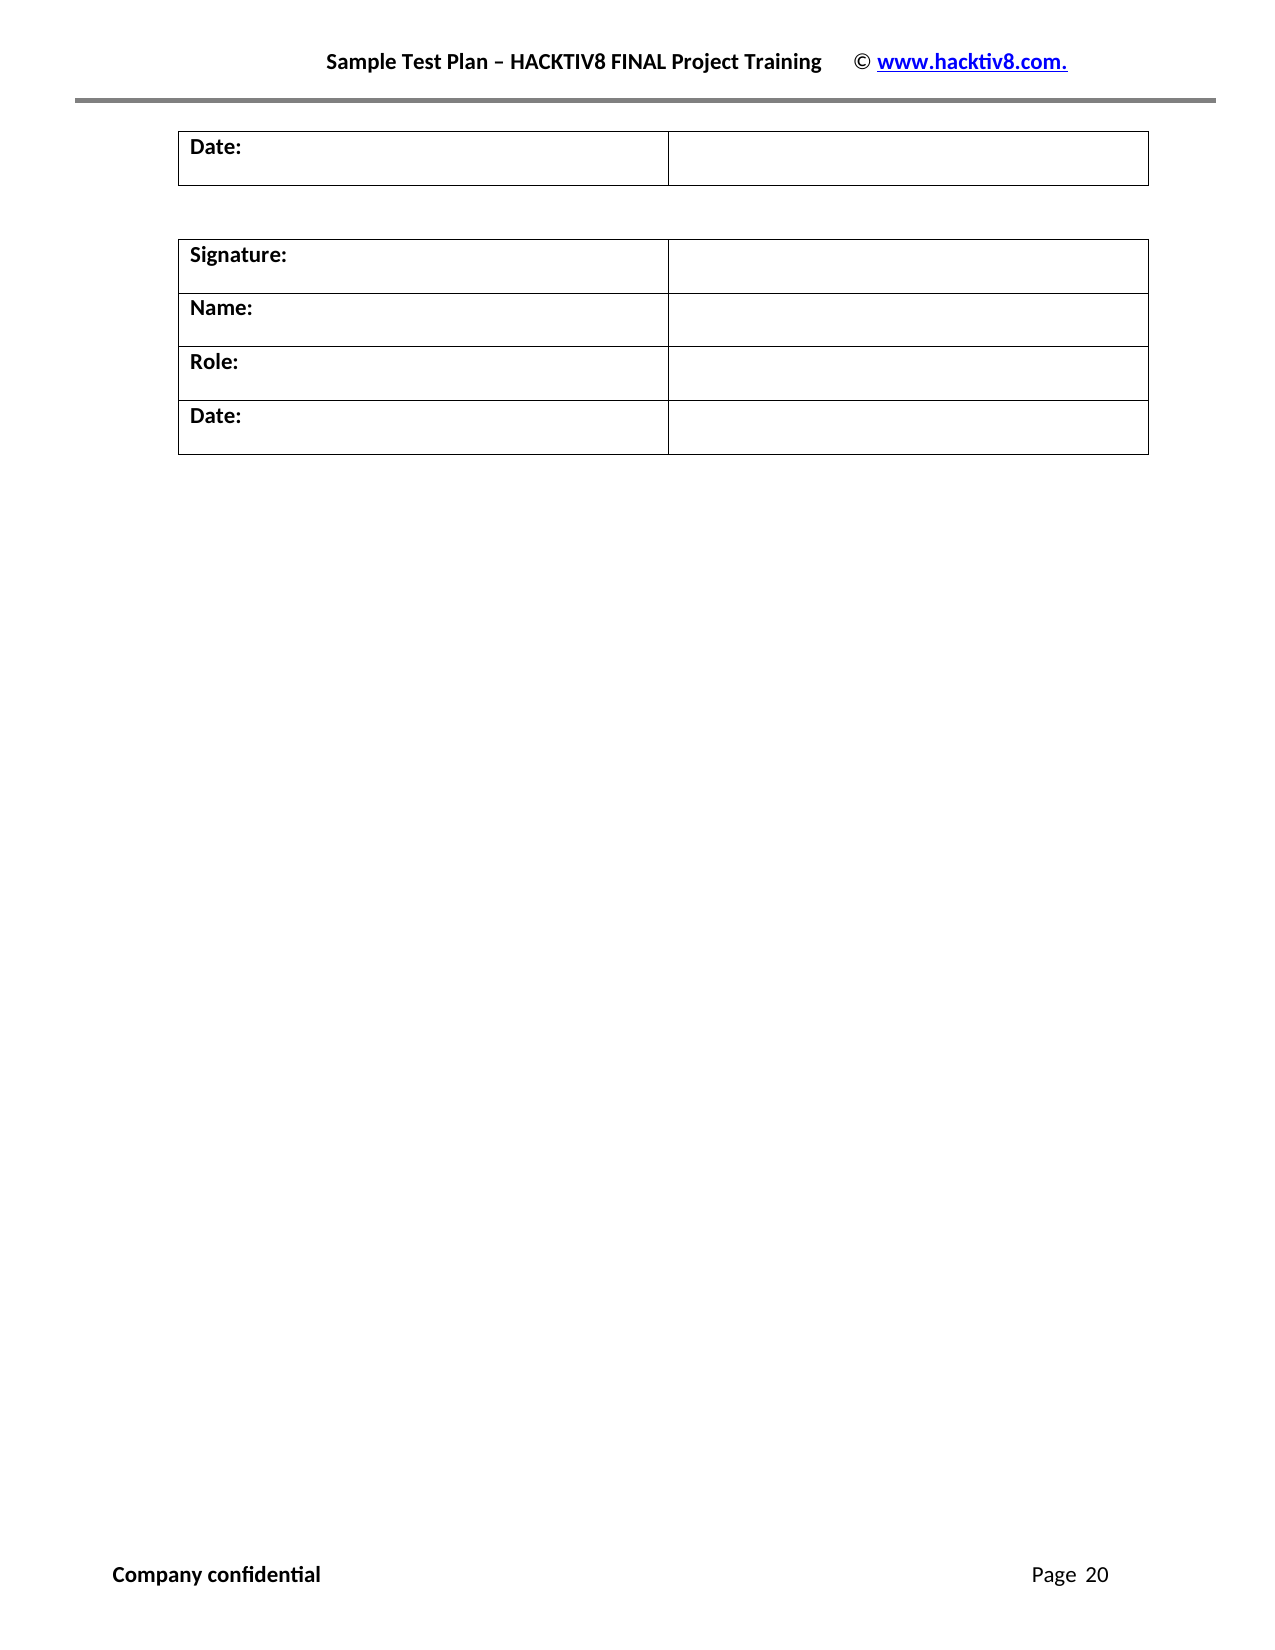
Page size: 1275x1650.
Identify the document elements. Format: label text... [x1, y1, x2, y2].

table_cell [669, 347, 1148, 400]
table_cell Role: [179, 347, 668, 400]
table_cell Date: [179, 401, 668, 454]
table_cell [669, 401, 1148, 454]
table_header Signature: [179, 240, 668, 292]
table_cell Date: [179, 132, 668, 184]
table_cell [669, 132, 1148, 184]
table_header [669, 240, 1148, 292]
table_cell [669, 294, 1148, 346]
table_cell Name: [179, 294, 668, 346]
